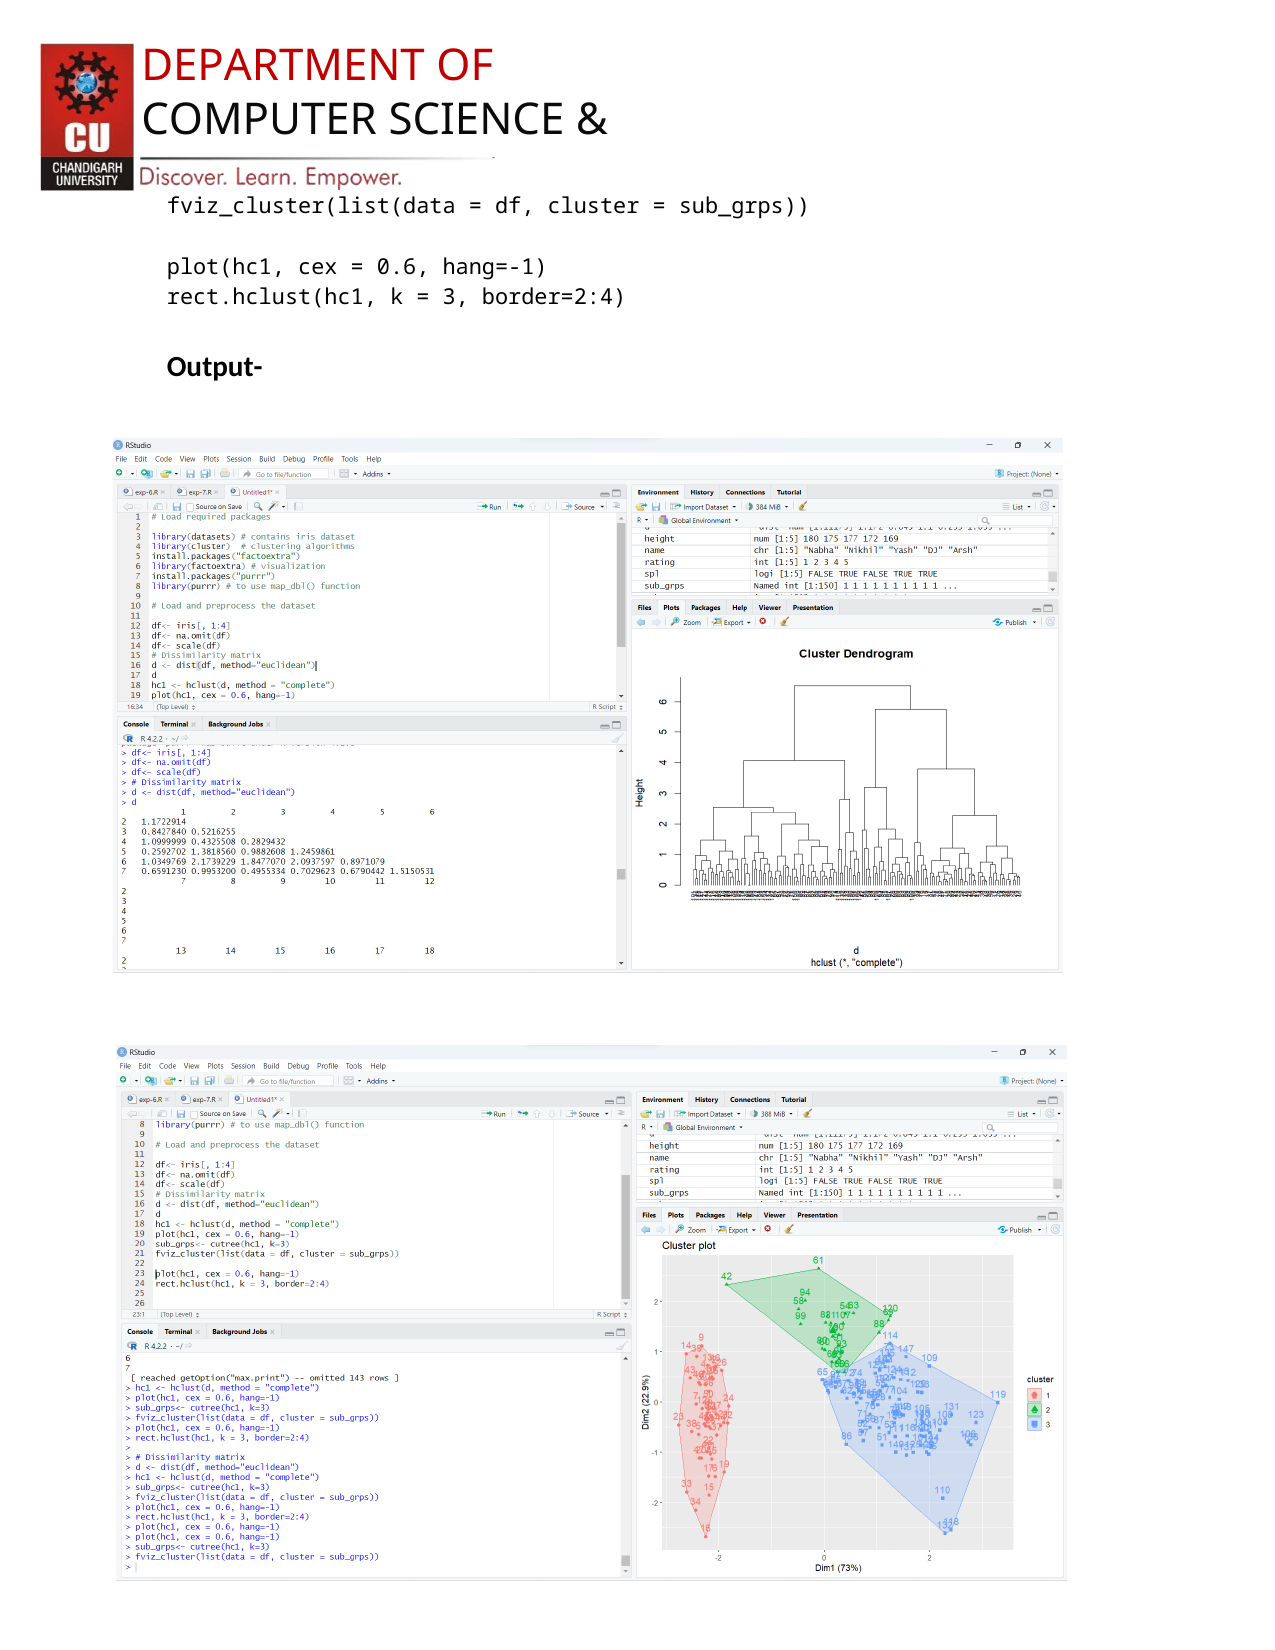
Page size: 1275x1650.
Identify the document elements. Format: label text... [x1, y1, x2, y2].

text plot(hc1, cex = 0.6, hang=-1) [167, 251, 1135, 280]
picture [40, 43, 529, 191]
text Output- [167, 348, 1135, 384]
picture [112, 438, 1063, 973]
text fviz_cluster(list(data = df, cluster = sub_grps)) [167, 189, 1135, 219]
text rect.hclust(hc1, k = 3, border=2:4) [167, 281, 1135, 311]
picture [116, 1045, 1068, 1581]
